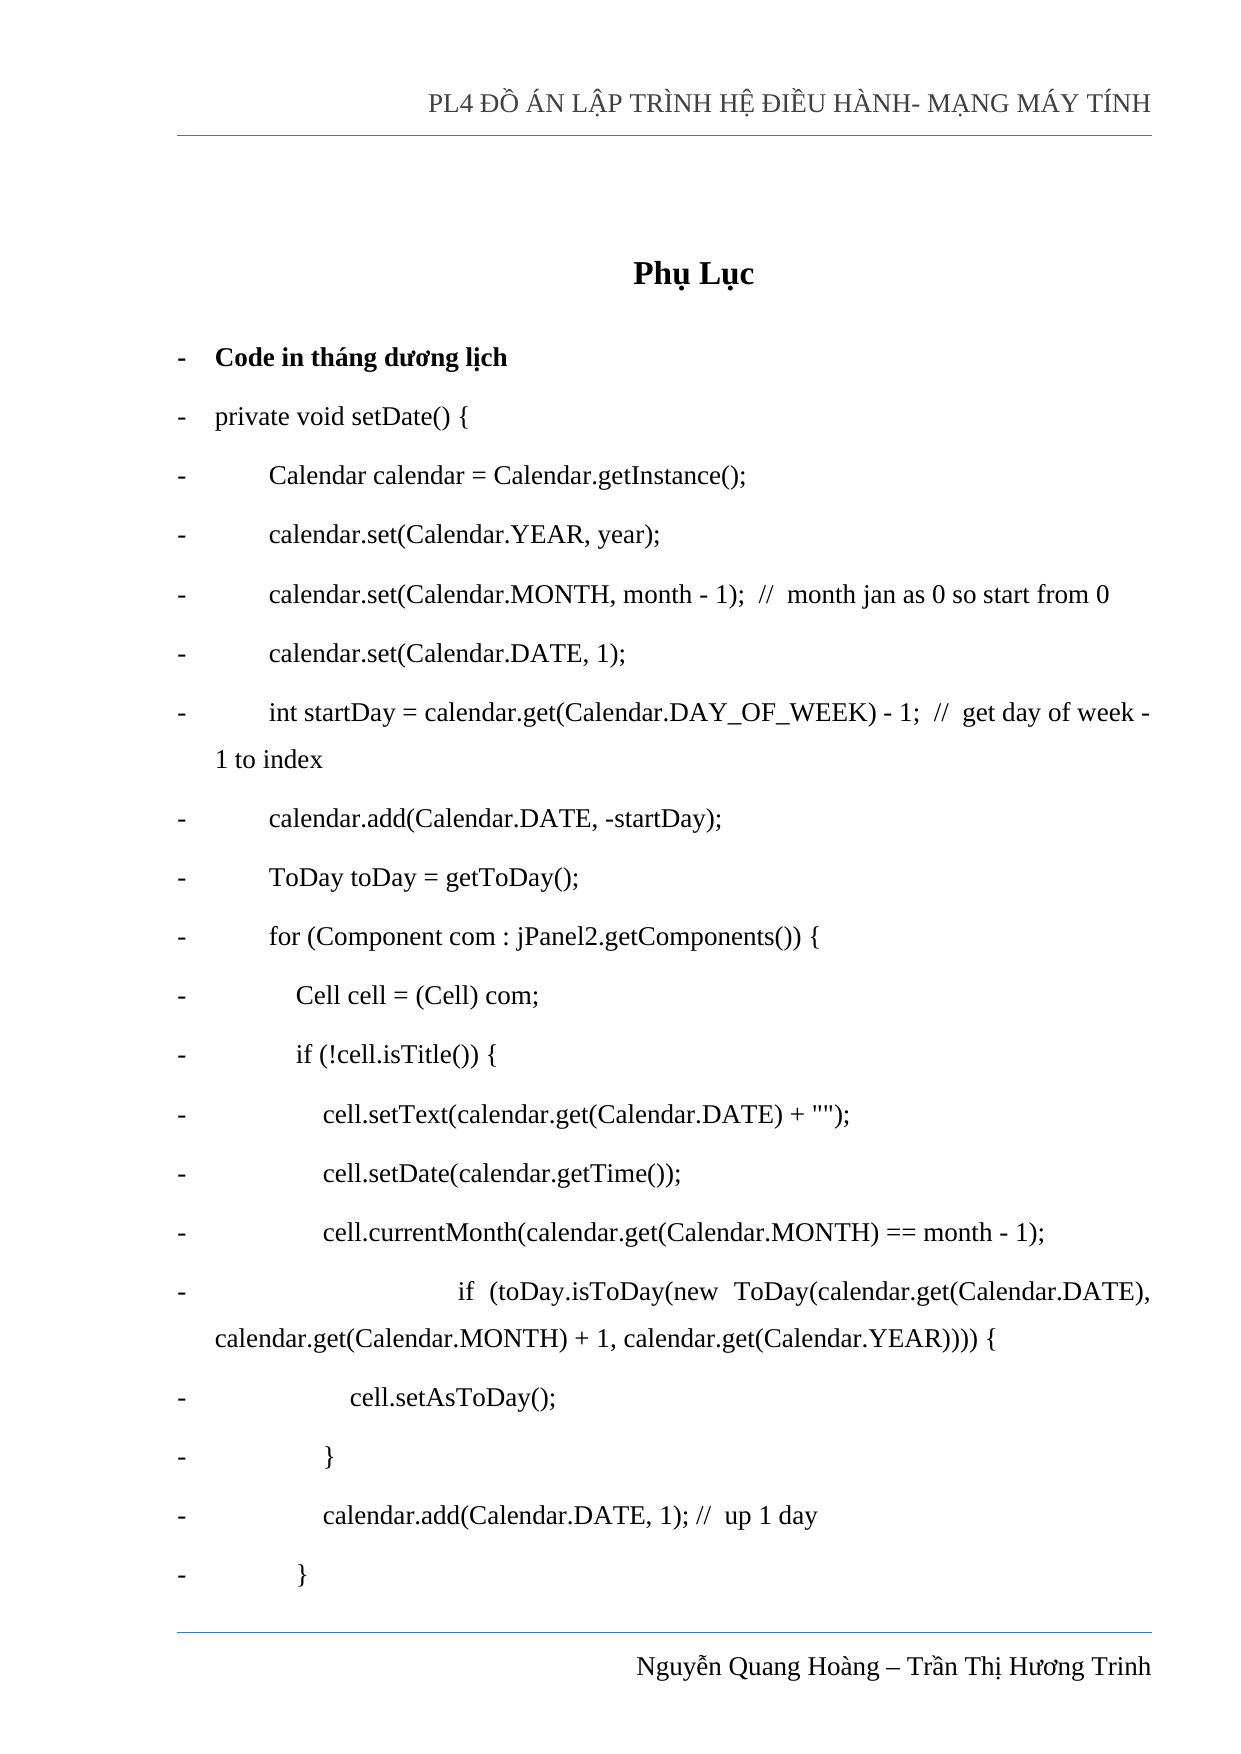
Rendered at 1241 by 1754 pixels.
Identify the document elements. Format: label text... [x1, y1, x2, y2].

list cell.setDate(calendar.getTime()); [177, 1157, 1152, 1188]
list Code in tháng dương lịch [177, 341, 1152, 372]
list private void setDate() { [177, 400, 1152, 431]
list calendar.set(Calendar.MONTH, month - 1); // month jan as 0 so start from 0 [177, 578, 1152, 609]
list calendar.add(Calendar.DATE, 1); // up 1 day [177, 1499, 1152, 1531]
list Cell cell = (Cell) com; [177, 979, 1152, 1011]
list cell.setText(calendar.get(Calendar.DATE) + ""); [177, 1098, 1152, 1129]
list for (Component com : jPanel2.getComponents()) { [177, 920, 1152, 951]
list } [177, 1440, 1152, 1471]
list if (toDay.isToDay(new ToDay(calendar.get(Calendar.DATE), calendar.get(Calendar.MONTH) + 1, calendar.get(Calendar.YEAR)))) { [177, 1275, 1152, 1353]
list if (!cell.isTitle()) { [177, 1038, 1152, 1070]
list } [177, 1558, 1152, 1590]
list Calendar calendar = Calendar.getInstance(); [177, 459, 1152, 491]
list ToDay toDay = getToDay(); [177, 861, 1152, 892]
list calendar.set(Calendar.YEAR, year); [177, 518, 1152, 550]
title Phụ Lục [177, 253, 1152, 292]
list cell.setAsToDay(); [177, 1381, 1152, 1412]
list calendar.add(Calendar.DATE, -startDay); [177, 802, 1152, 833]
list int startDay = calendar.get(Calendar.DAY_OF_WEEK) - 1; // get day of week -1 to index [177, 696, 1152, 774]
list calendar.set(Calendar.DATE, 1); [177, 637, 1152, 668]
list cell.currentMonth(calendar.get(Calendar.MONTH) == month - 1); [177, 1216, 1152, 1247]
